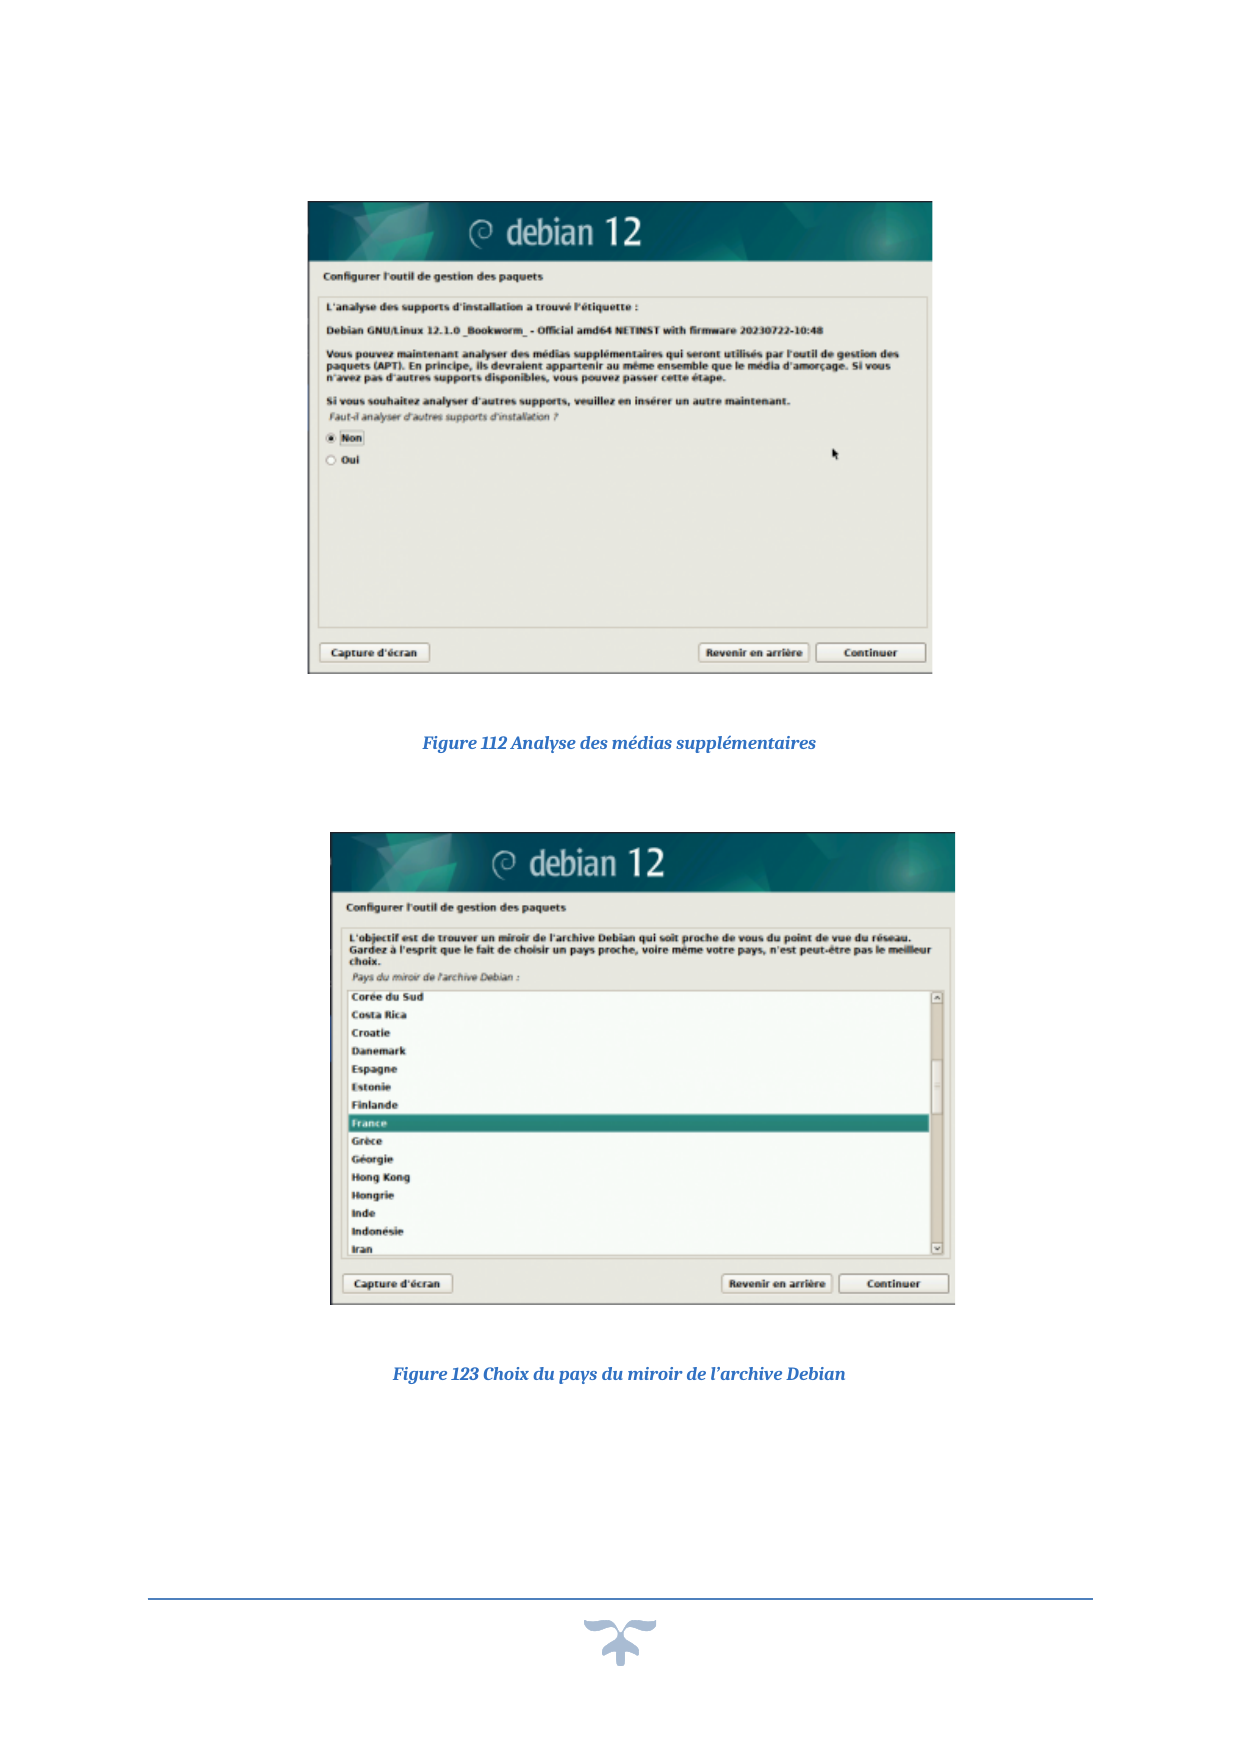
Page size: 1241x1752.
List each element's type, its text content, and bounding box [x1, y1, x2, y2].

picture [307, 201, 933, 674]
picture [330, 832, 956, 1305]
